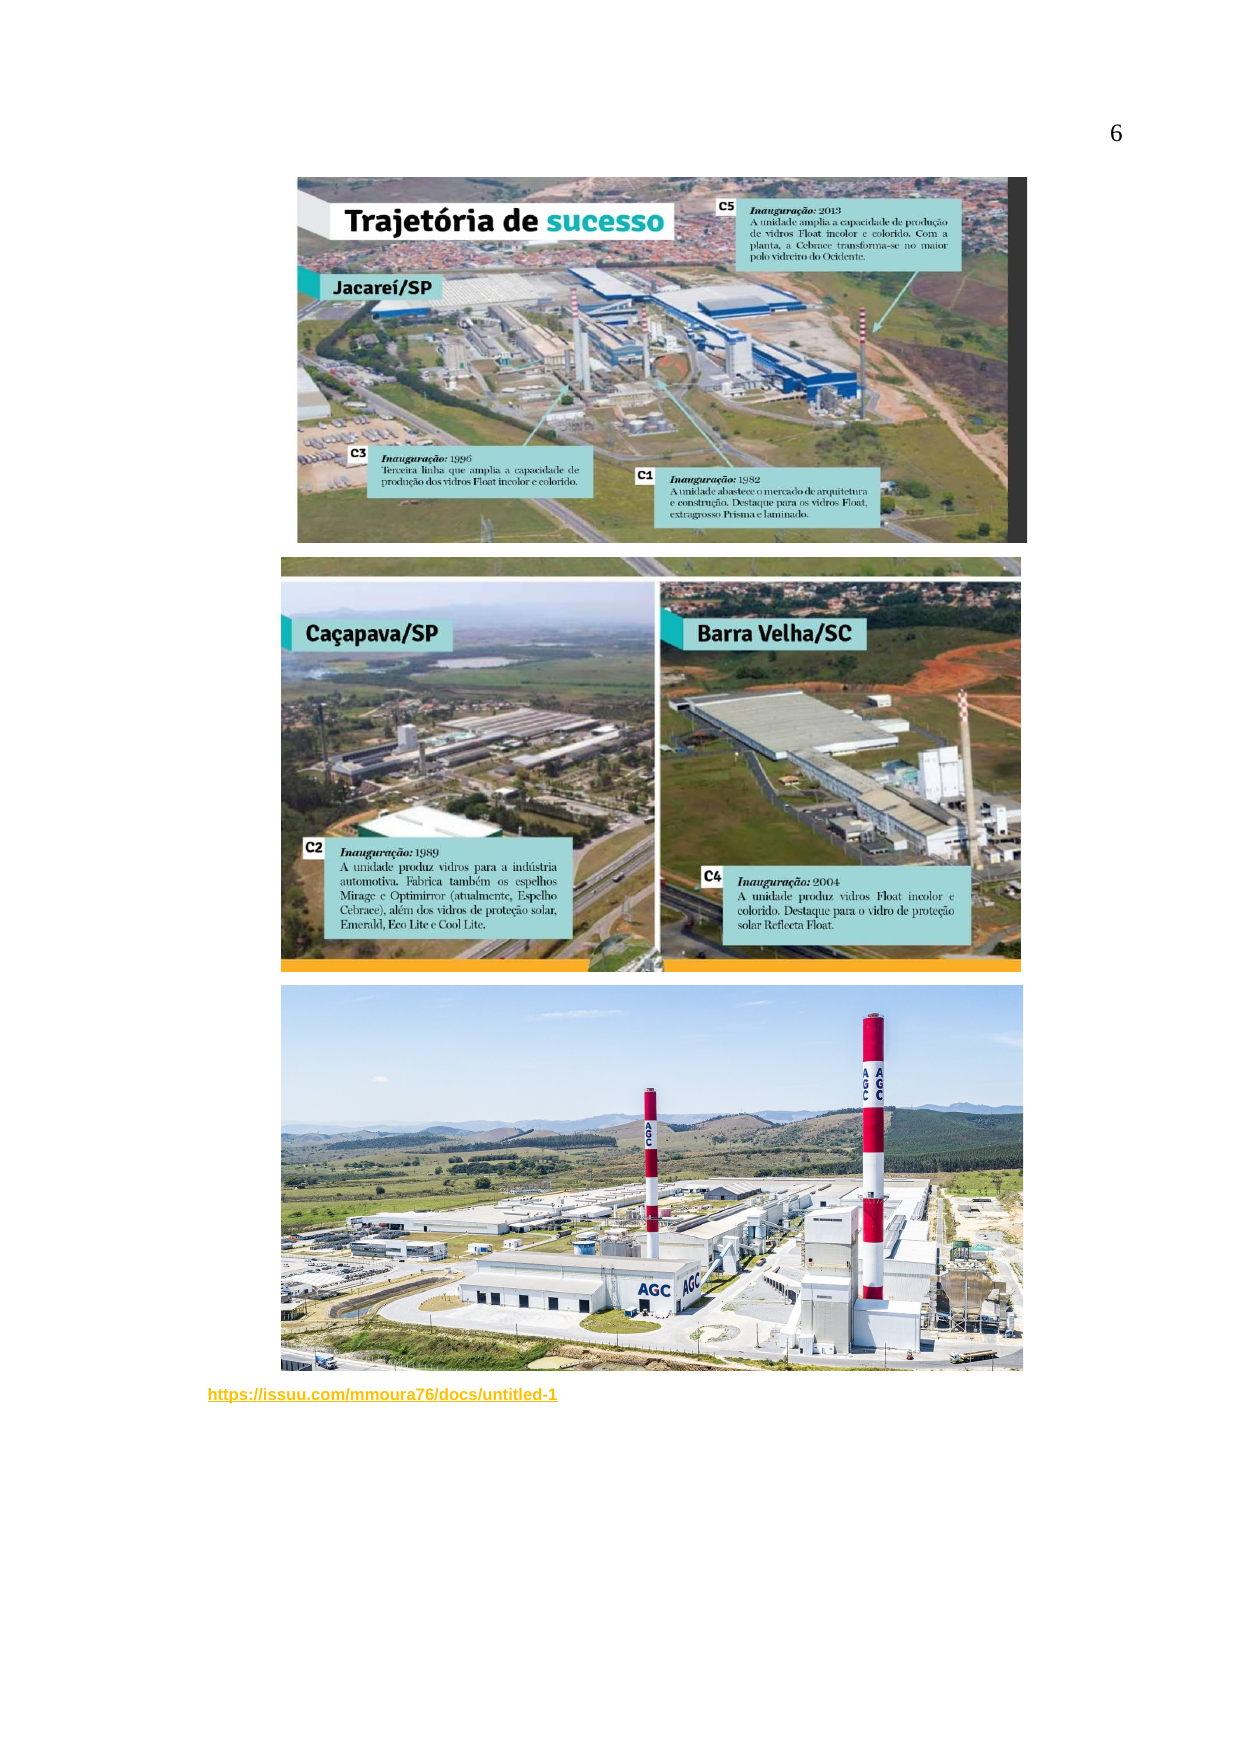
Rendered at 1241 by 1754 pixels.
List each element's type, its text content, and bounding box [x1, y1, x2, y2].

picture [281, 177, 1028, 543]
picture [281, 985, 1024, 1371]
picture [281, 557, 1021, 972]
text https://issuu.com/mmoura76/docs/untitled-1 [207, 1384, 1122, 1404]
